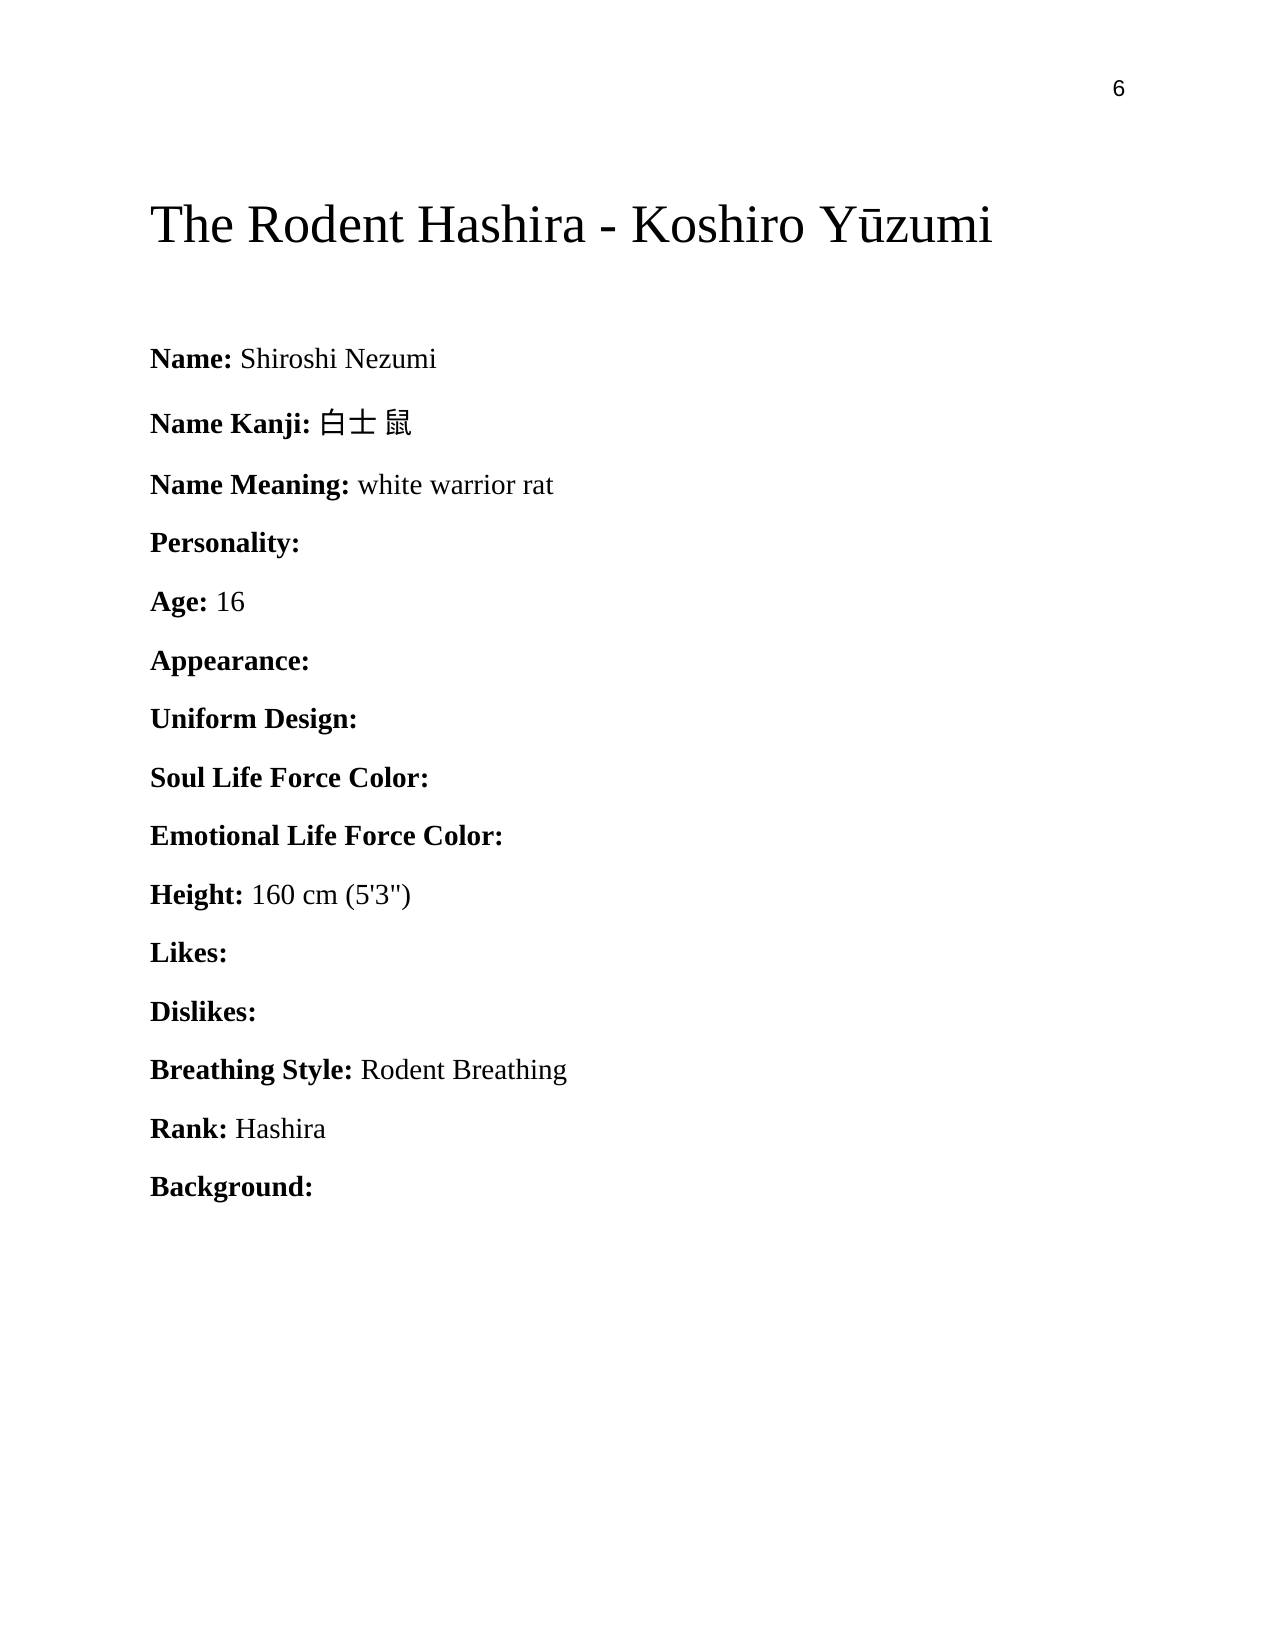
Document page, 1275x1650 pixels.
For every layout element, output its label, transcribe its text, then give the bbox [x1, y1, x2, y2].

text Emotional Life Force Color: [150, 818, 1125, 852]
text Uniform Design: [150, 701, 1125, 735]
text Name Meaning: white warrior rat [150, 467, 1125, 501]
text Name Kanji: 白士 鼠 [150, 400, 1125, 442]
text Appearance: [150, 643, 1125, 676]
text Breathing Style: Rodent Breathing [150, 1052, 1125, 1086]
text Rank: Hashira [150, 1111, 1125, 1144]
text Background: [150, 1169, 1125, 1203]
text Age: 16 [150, 584, 1125, 618]
text Soul Life Force Color: [150, 760, 1125, 793]
text Dislikes: [150, 994, 1125, 1027]
text Personality: [150, 526, 1125, 559]
text Likes: [150, 935, 1125, 969]
subtitle The Rodent Hashira - Koshiro Yūzumi [150, 192, 1125, 254]
text Name: Shiroshi Nezumi [150, 341, 1125, 375]
text Height: 160 cm (5'3") [150, 877, 1125, 910]
